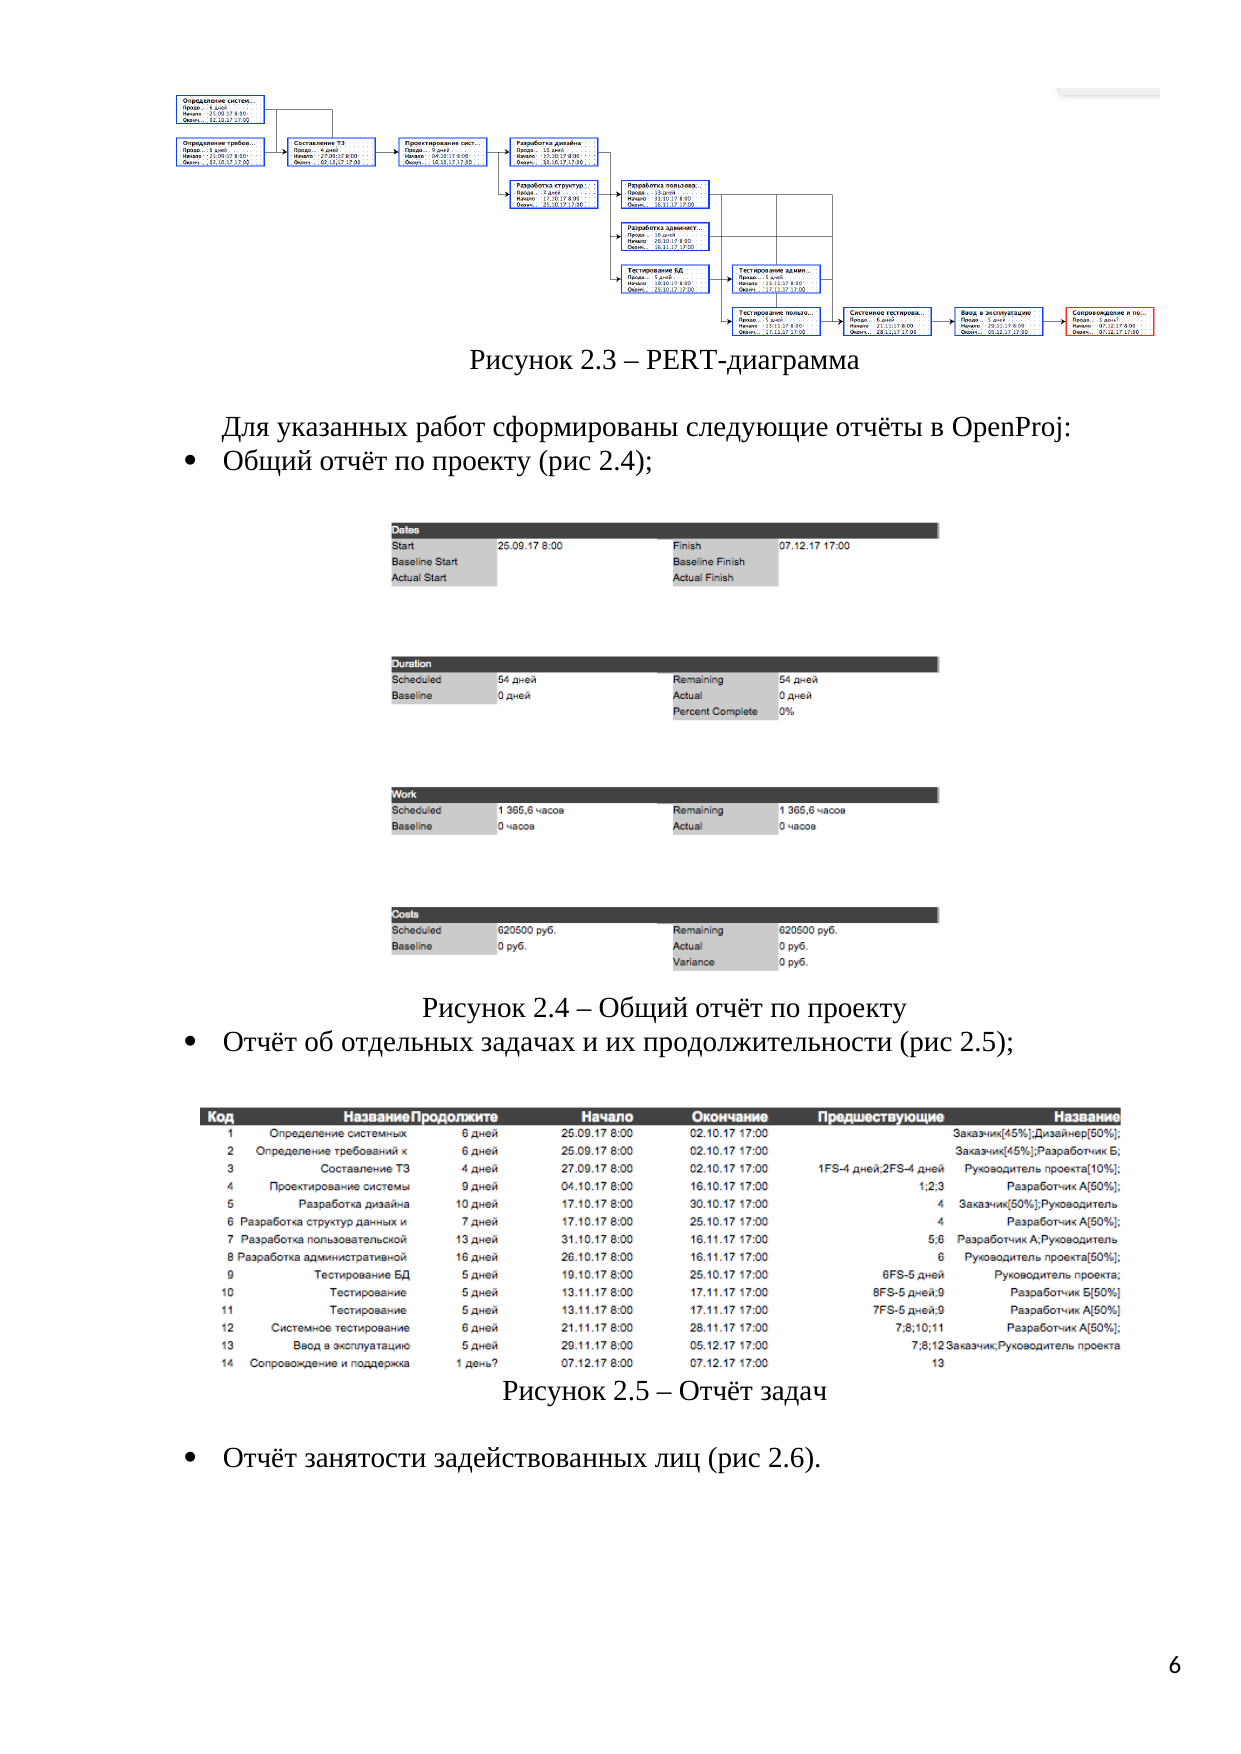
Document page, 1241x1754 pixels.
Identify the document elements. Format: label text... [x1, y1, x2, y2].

list Общий отчёт по проекту (рис 2.4); [185, 443, 1181, 477]
text Рисунок 2.5 – Отчёт задач [148, 1373, 1181, 1406]
list Отчёт об отдельных задачах и их продолжительности (рис 2.5); [185, 1024, 1181, 1057]
picture [168, 88, 1161, 343]
picture [200, 1091, 1129, 1373]
text Для указанных работ сформированы следующие отчёты в OpenProj: [148, 409, 1181, 443]
text Рисунок 2.4 – Общий отчёт по проекту [148, 990, 1181, 1024]
picture [381, 510, 948, 991]
text Рисунок 2.3 – PERT-диаграмма [148, 342, 1181, 376]
list Отчёт занятости задействованных лиц (рис 2.6). [185, 1440, 1181, 1473]
